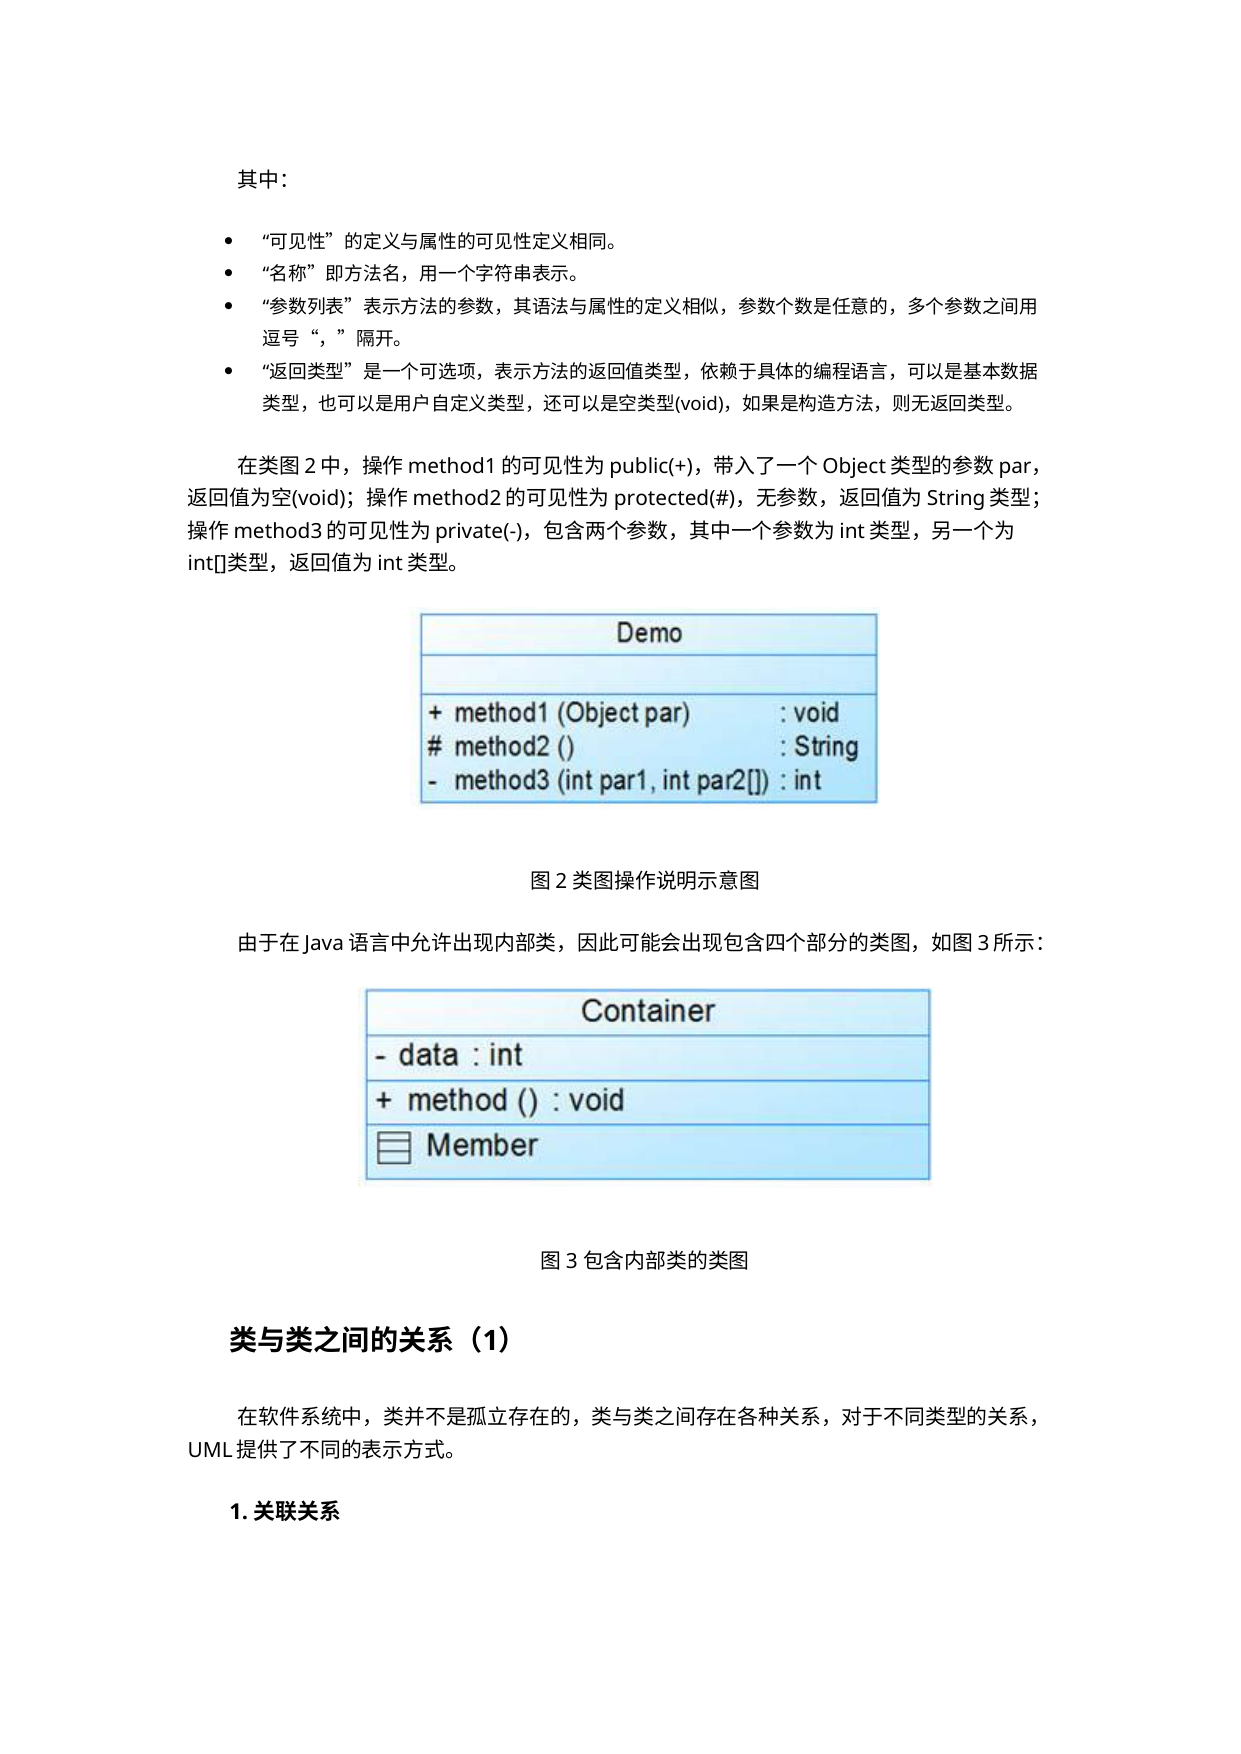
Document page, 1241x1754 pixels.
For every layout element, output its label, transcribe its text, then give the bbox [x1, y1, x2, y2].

picture [357, 987, 933, 1188]
text 类与类之间的关系（1） [187, 1305, 1053, 1370]
list “名称”即方法名，用一个字符串表示。 [225, 256, 1053, 289]
text 图3 包含内部类的类图 [187, 1244, 1053, 1276]
text 图2 类图操作说明示意图 [187, 864, 1053, 896]
text 在软件系统中，类并不是孤立存在的，类与类之间存在各种关系，对于不同类型的关系，UML提供了不同的表示方式。 [187, 1399, 1053, 1464]
text 其中： [187, 162, 1053, 194]
picture [410, 607, 880, 810]
text 在类图2中，操作method1的可见性为public(+)，带入了一个Object类型的参数par，返回值为空(void)；操作method2的可见性为protected(#)，无参数，返回值为String类型；操作method3的可见性为private(-)，包含两个参数，其中一个参数为int类型，另一个为int[]类型，返回值为int类型。 [187, 448, 1053, 578]
text 1. 关联关系 [187, 1494, 1053, 1526]
list “可见性”的定义与属性的可见性定义相同。 [225, 224, 1053, 256]
list “参数列表”表示方法的参数，其语法与属性的定义相似，参数个数是任意的，多个参数之间用逗号“，”隔开。 [225, 289, 1053, 354]
text 由于在Java语言中允许出现内部类，因此可能会出现包含四个部分的类图，如图3所示： [187, 925, 1053, 958]
list “返回类型”是一个可选项，表示方法的返回值类型，依赖于具体的编程语言，可以是基本数据类型，也可以是用户自定义类型，还可以是空类型(void)，如果是构造方法，则无返回类型。 [225, 354, 1053, 419]
